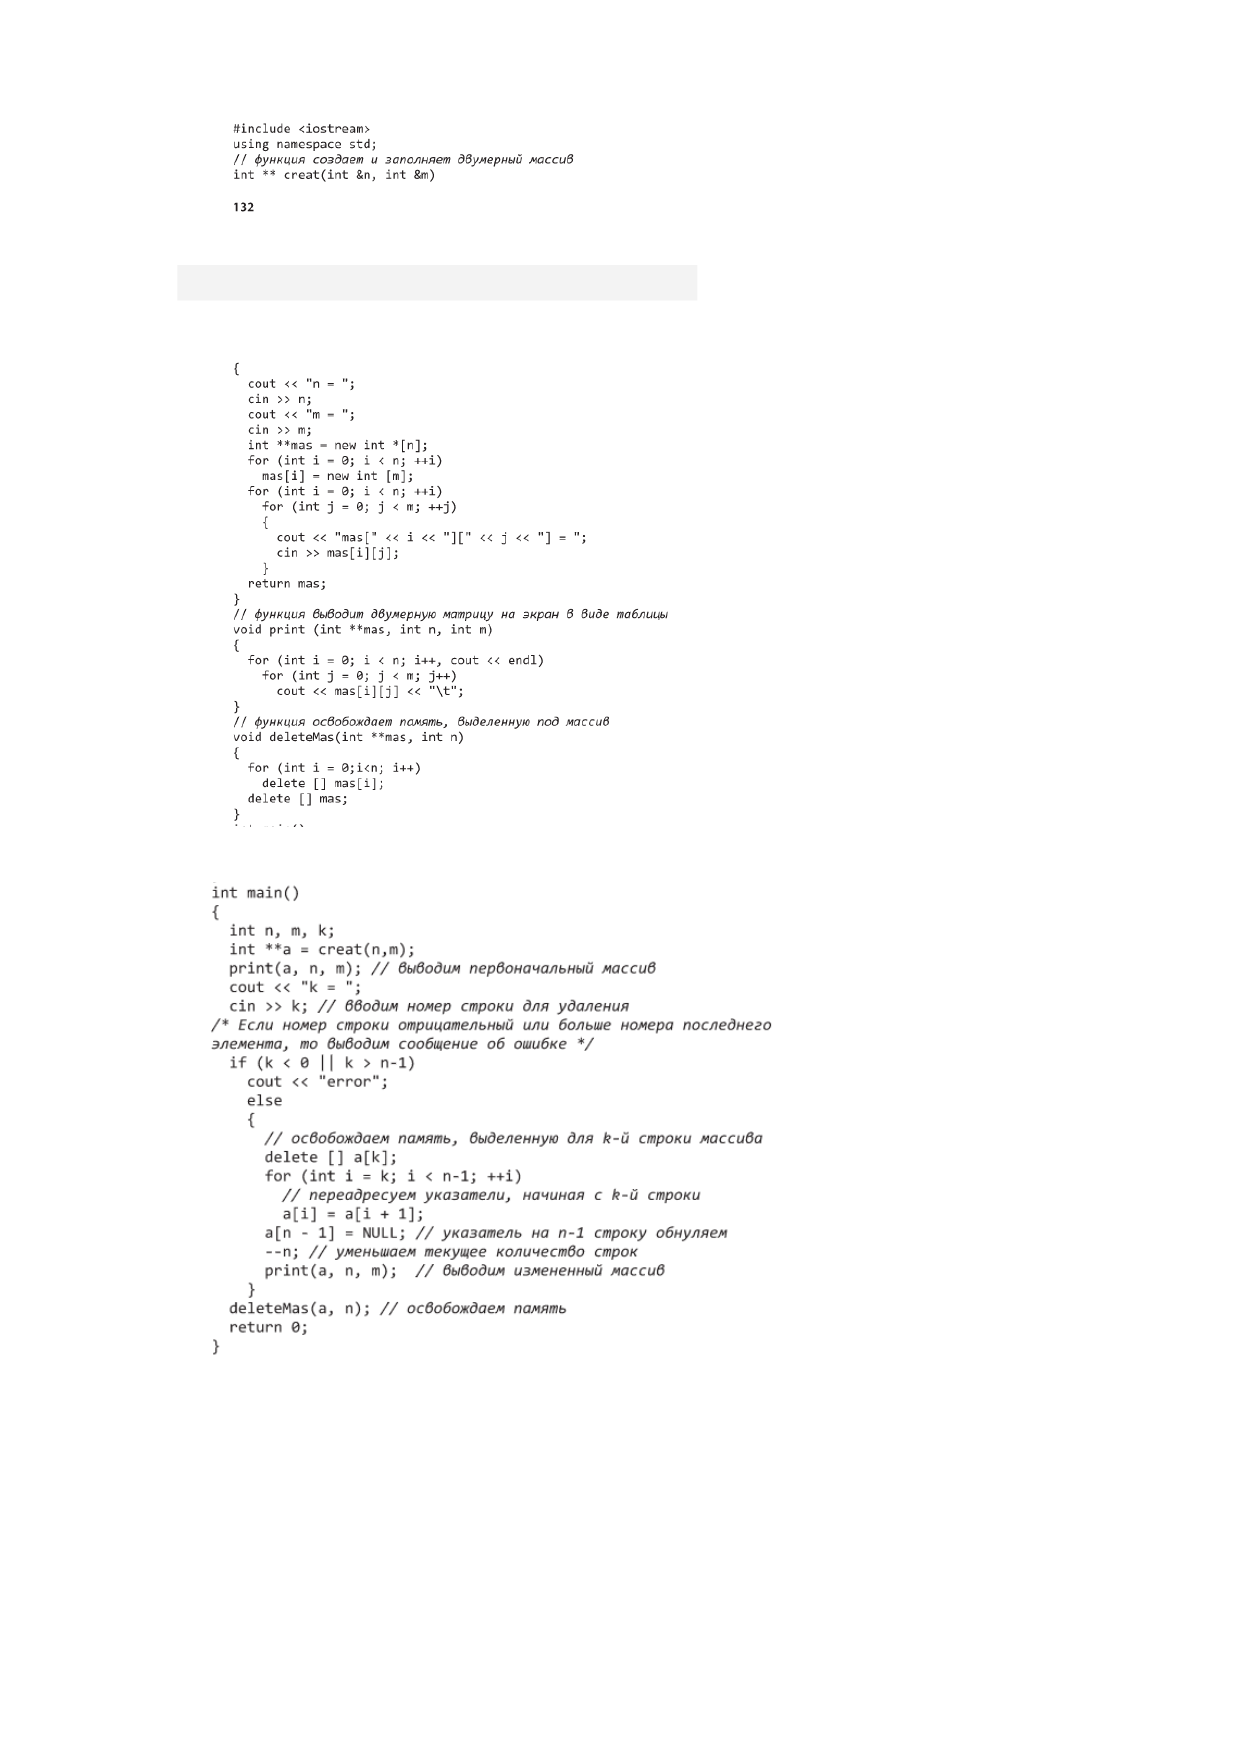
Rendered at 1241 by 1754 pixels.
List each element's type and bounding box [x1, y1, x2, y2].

picture [177, 118, 698, 827]
picture [177, 882, 790, 1372]
